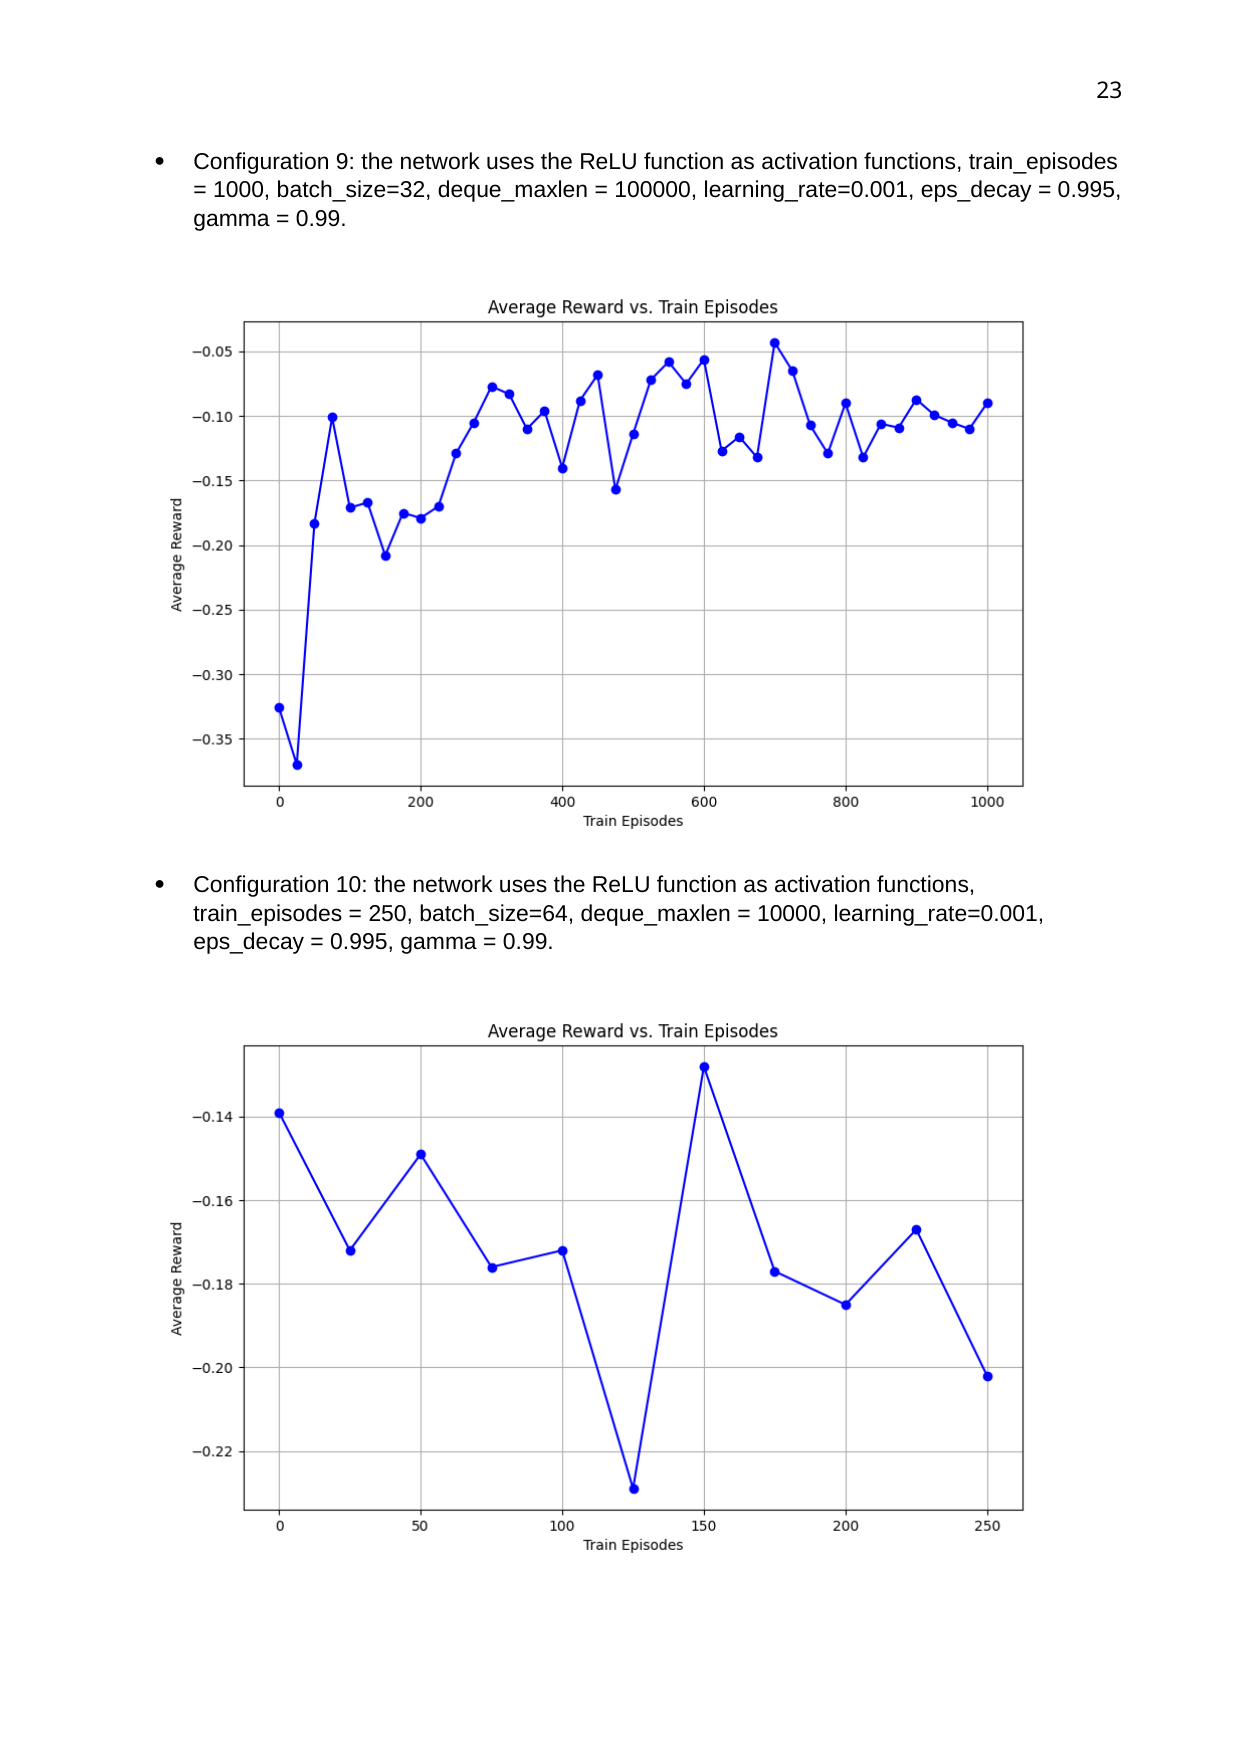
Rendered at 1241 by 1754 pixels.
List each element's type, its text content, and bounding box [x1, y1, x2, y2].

picture [118, 249, 1123, 852]
list Configuration 10: the network uses the ReLU function as activation functions, train_episodes = 250, batch_size=64, deque_maxlen = 10000, learning_rate=0.001, eps_decay = 0.995, gamma = 0.99. [156, 871, 1122, 954]
picture [118, 973, 1123, 1576]
list Configuration 9: the network uses the ReLU function as activation functions, train_episodes = 1000, batch_size=32, deque_maxlen = 100000, learning_rate=0.001, eps_decay = 0.995, gamma = 0.99. [156, 148, 1122, 231]
